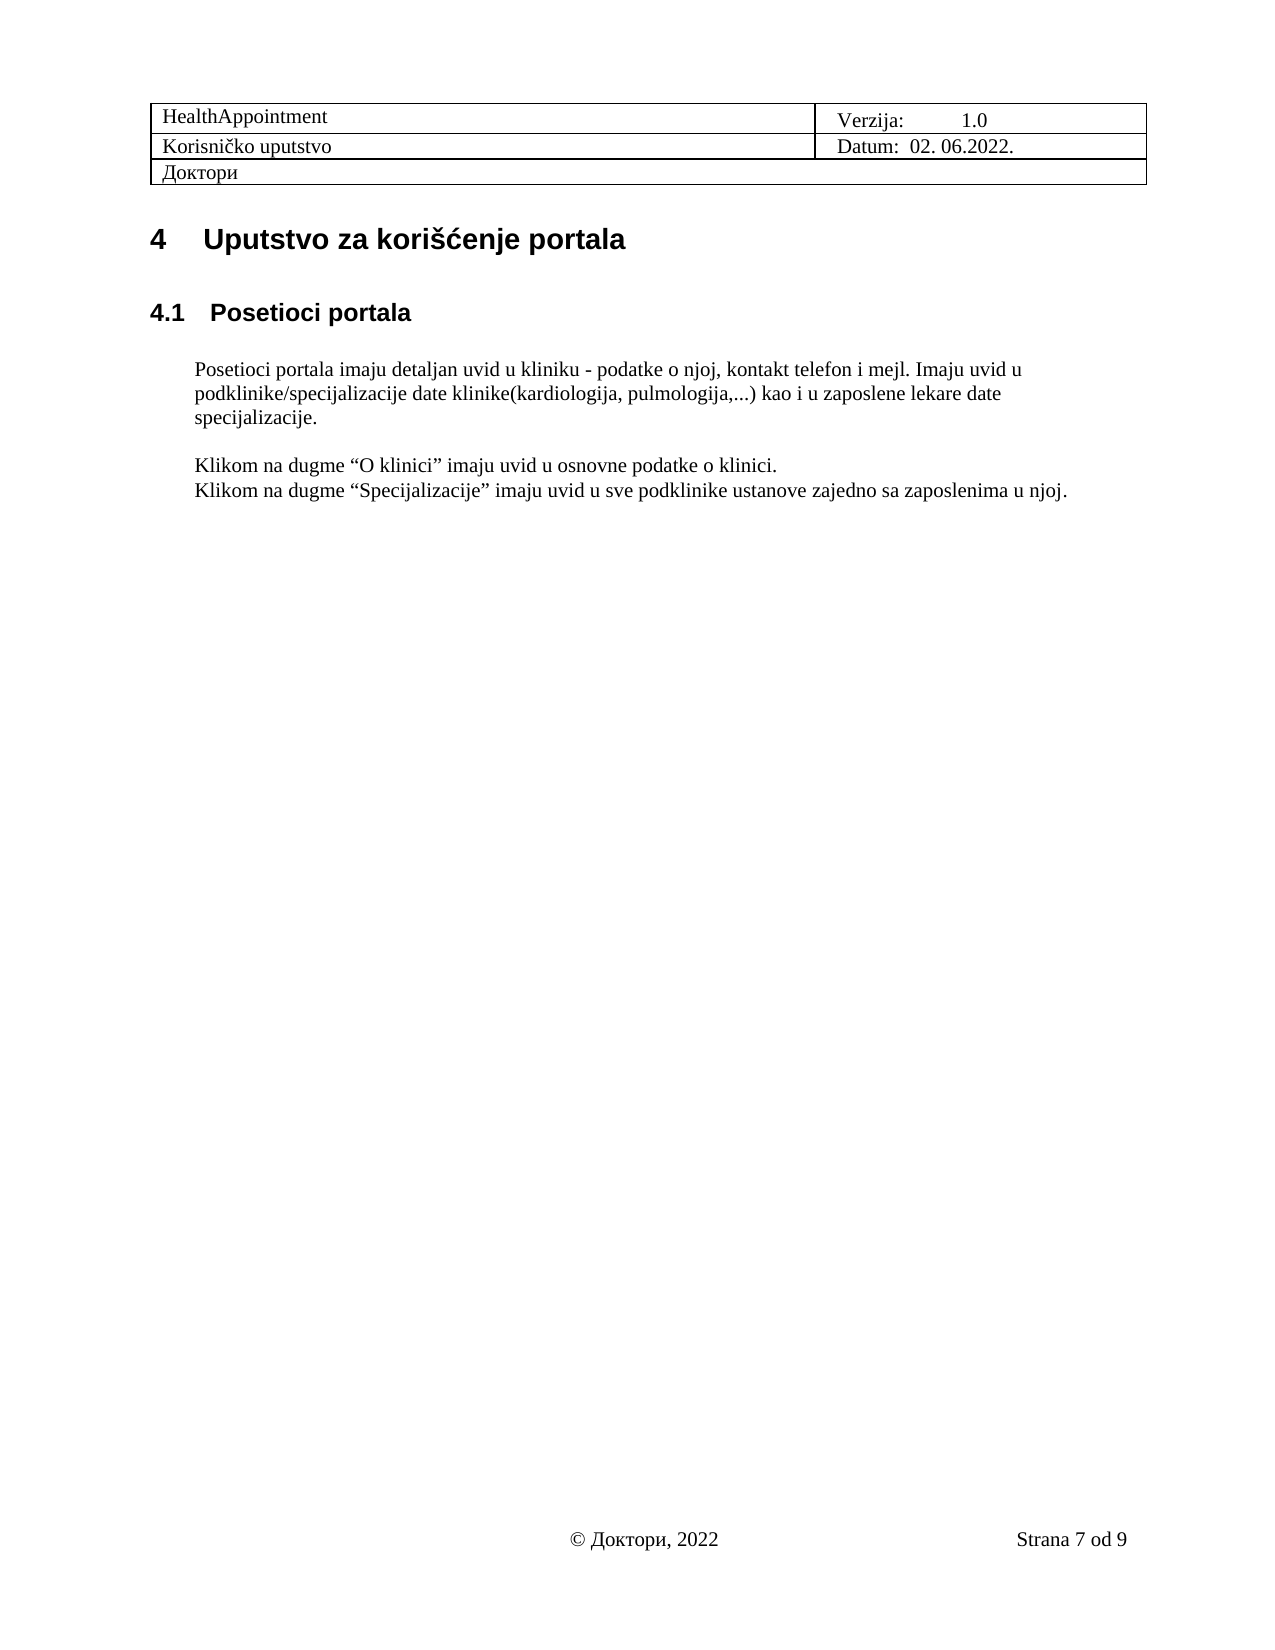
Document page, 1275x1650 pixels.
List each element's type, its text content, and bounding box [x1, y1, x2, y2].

text Posetioci portala imaju detaljan uvid u kliniku - podatke o njoj, kontakt telefon i mejl. Imaju uvid u podklinike/specijalizacije date klinike(kardiologija, pulmologija,...) kao i u zaposlene lekare date specijalizacije. [194, 357, 1125, 429]
text Klikom na dugme “O klinici” imaju uvid u osnovne podatke o klinici. Klikom na dugme “Specijalizacije” imaju uvid u sve podklinike ustanove zajedno sa zaposlenima u njoj. [194, 453, 1125, 502]
subtitle Uputstvo za korišćenje portala [150, 222, 1125, 255]
subtitle Posetioci portala [150, 298, 1125, 327]
